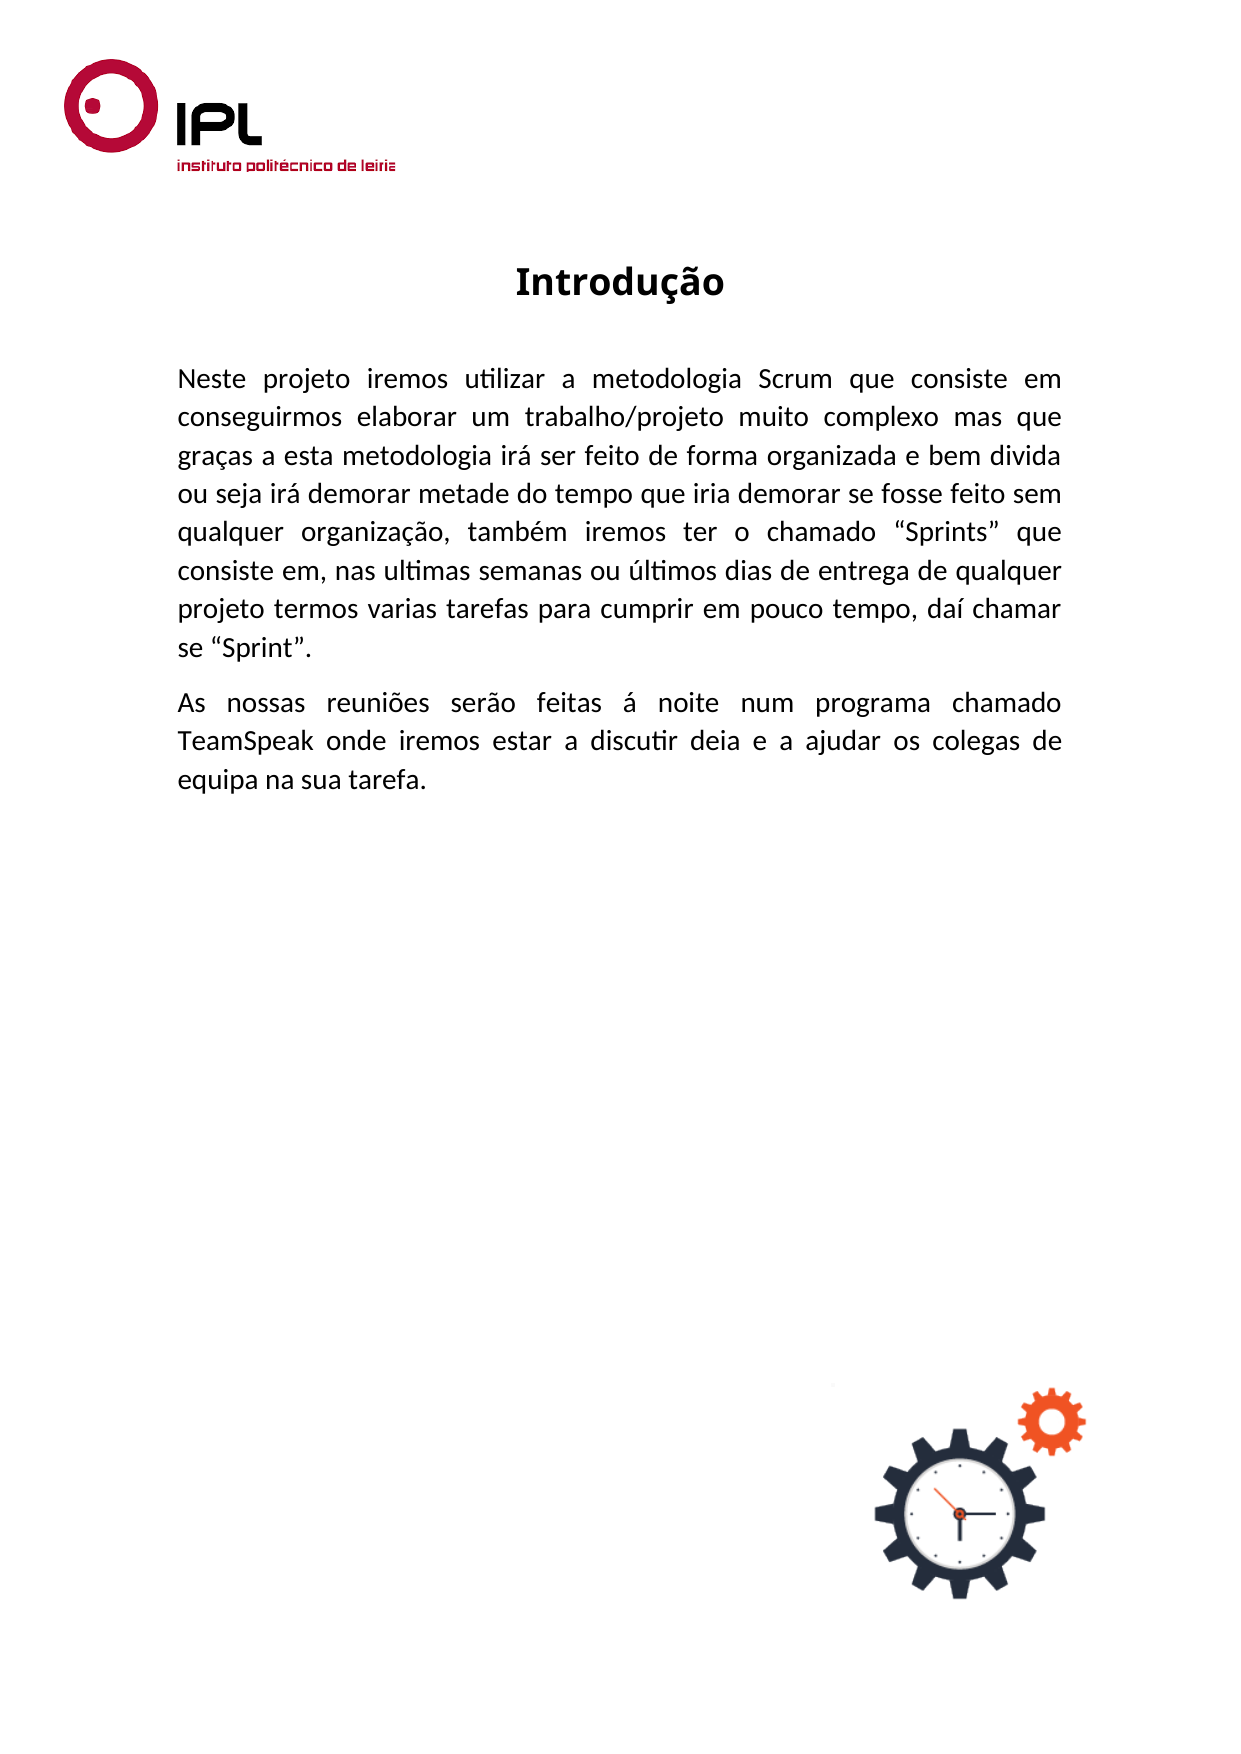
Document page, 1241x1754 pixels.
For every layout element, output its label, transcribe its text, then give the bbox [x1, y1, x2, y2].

text As nossas reuniões serão feitas á noite num programa chamado TeamSpeak onde iremos estar a discutir deia e a ajudar os colegas de equipa na sua tarefa. [177, 684, 1063, 796]
picture [831, 1375, 1130, 1612]
text Neste projeto iremos utilizar a metodologia Scrum que consiste em conseguirmos elaborar um trabalho/projeto muito complexo mas que graças a esta metodologia irá ser feito de forma organizada e bem divida ou seja irá demorar metade do tempo que iria demorar se fosse feito sem qualquer organização, também iremos ter o chamado “Sprints” que consiste em, nas ultimas semanas ou últimos dias de entrega de qualquer projeto termos varias tarefas para cumprir em pouco tempo, daí chamar se “Sprint”. [177, 360, 1063, 664]
picture [64, 59, 396, 172]
subtitle Introdução [177, 255, 1063, 306]
